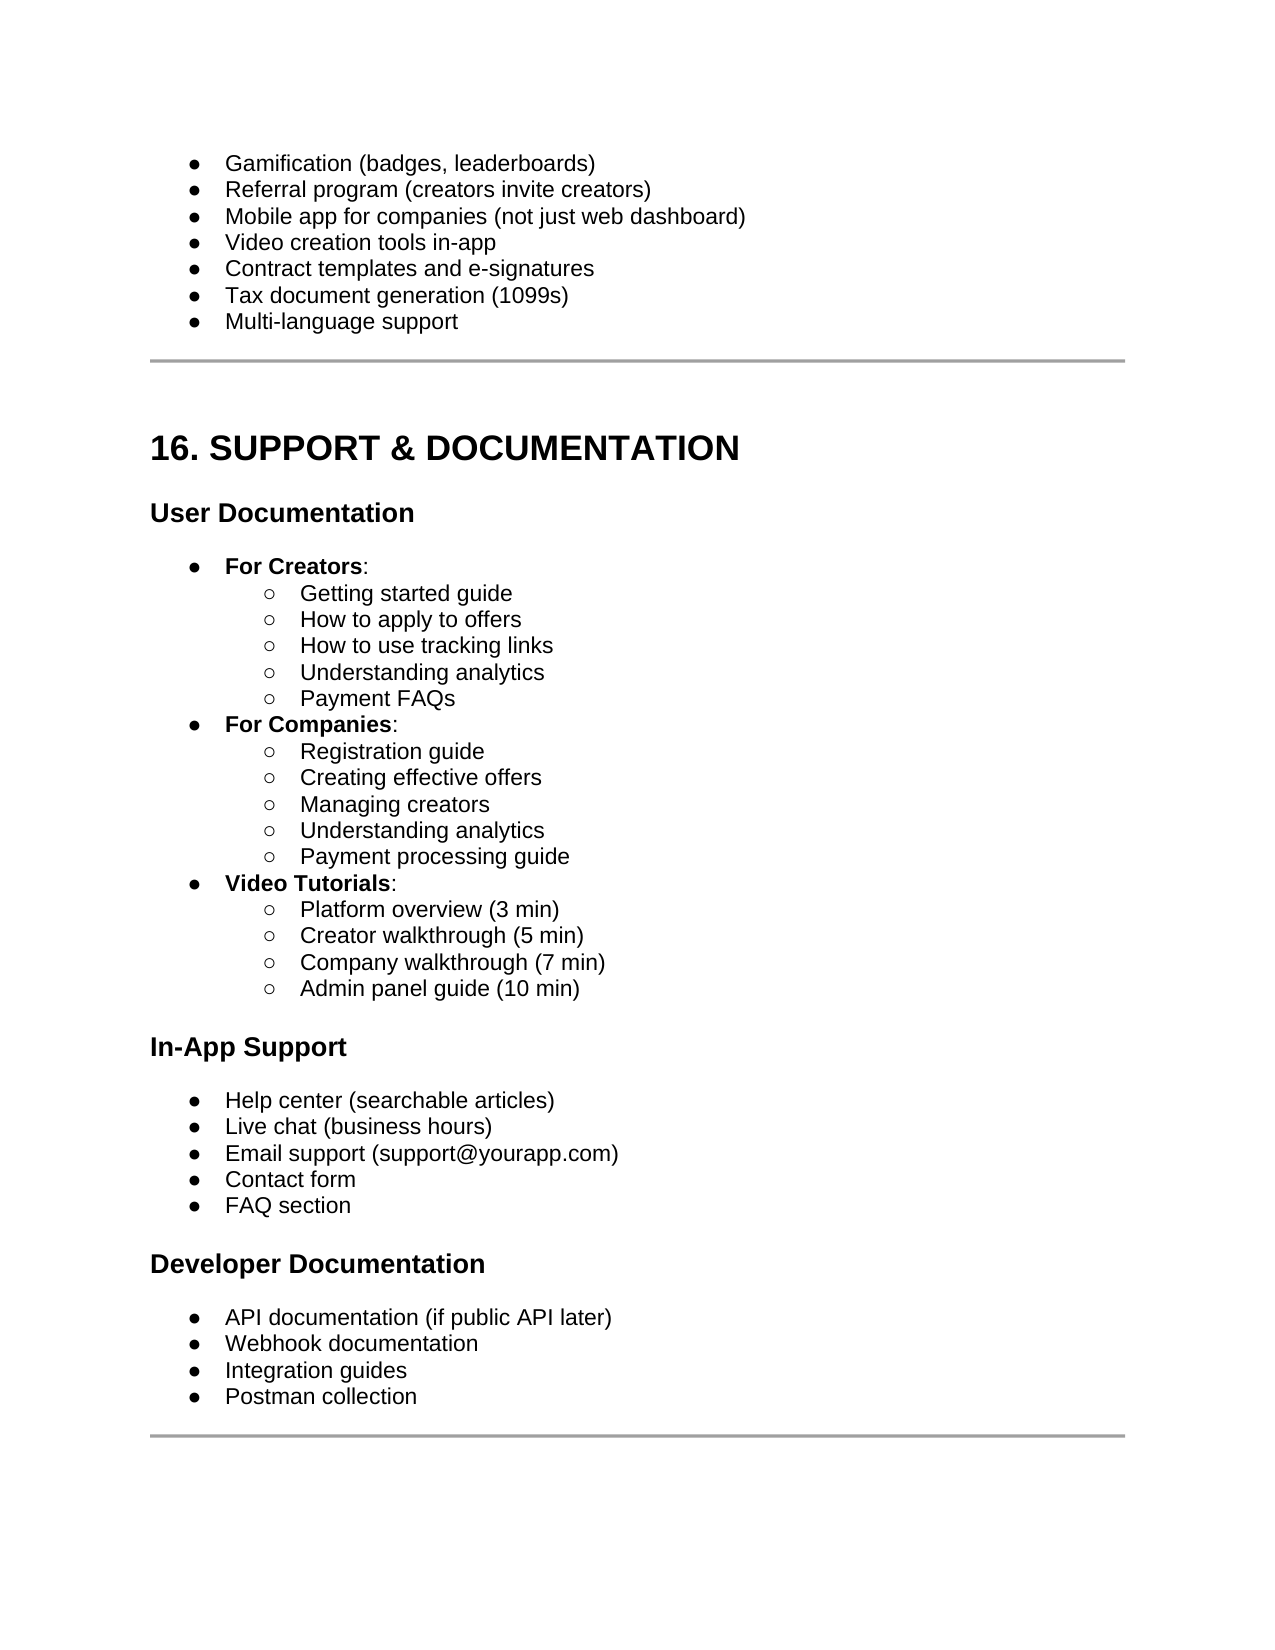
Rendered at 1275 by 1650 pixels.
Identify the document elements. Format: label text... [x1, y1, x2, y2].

list Video Tutorials: [187, 869, 1125, 896]
list Contract templates and e-signatures [187, 255, 1125, 282]
list Gamification (badges, leaderboards) [187, 150, 1125, 176]
subtitle User Documentation [150, 497, 1125, 528]
list Video creation tools in-app [187, 229, 1125, 255]
list Admin panel guide (10 min) [262, 975, 1125, 1001]
list Integration guides [187, 1357, 1125, 1383]
subtitle In-App Support [150, 1031, 1125, 1062]
list Payment FAQs [262, 685, 1125, 711]
list Multi-language support [187, 308, 1125, 334]
list Live chat (business hours) [187, 1113, 1125, 1139]
subtitle Developer Documentation [150, 1248, 1125, 1279]
list Company walkthrough (7 min) [262, 949, 1125, 975]
list For Creators: [187, 553, 1125, 580]
list Contact form [187, 1166, 1125, 1192]
list Referral program (creators invite creators) [187, 176, 1125, 203]
list Webhook documentation [187, 1330, 1125, 1357]
list How to use tracking links [262, 632, 1125, 659]
list Creating effective offers [262, 764, 1125, 791]
list Tax document generation (1099s) [187, 282, 1125, 308]
list Registration guide [262, 738, 1125, 764]
list Help center (searchable articles) [187, 1087, 1125, 1113]
list Creator walkthrough (5 min) [262, 922, 1125, 949]
list How to apply to offers [262, 606, 1125, 632]
subtitle 16. SUPPORT & DOCUMENTATION [150, 427, 1125, 468]
list API documentation (if public API later) [187, 1304, 1125, 1330]
list Platform overview (3 min) [262, 896, 1125, 922]
list Understanding analytics [262, 817, 1125, 843]
list Postman collection [187, 1383, 1125, 1409]
list Managing creators [262, 791, 1125, 817]
list Payment processing guide [262, 843, 1125, 869]
list For Companies: [187, 711, 1125, 738]
list Mobile app for companies (not just web dashboard) [187, 203, 1125, 229]
list Email support (support@yourapp.com) [187, 1139, 1125, 1166]
list Understanding analytics [262, 659, 1125, 685]
list FAQ section [187, 1192, 1125, 1218]
list Getting started guide [262, 580, 1125, 606]
